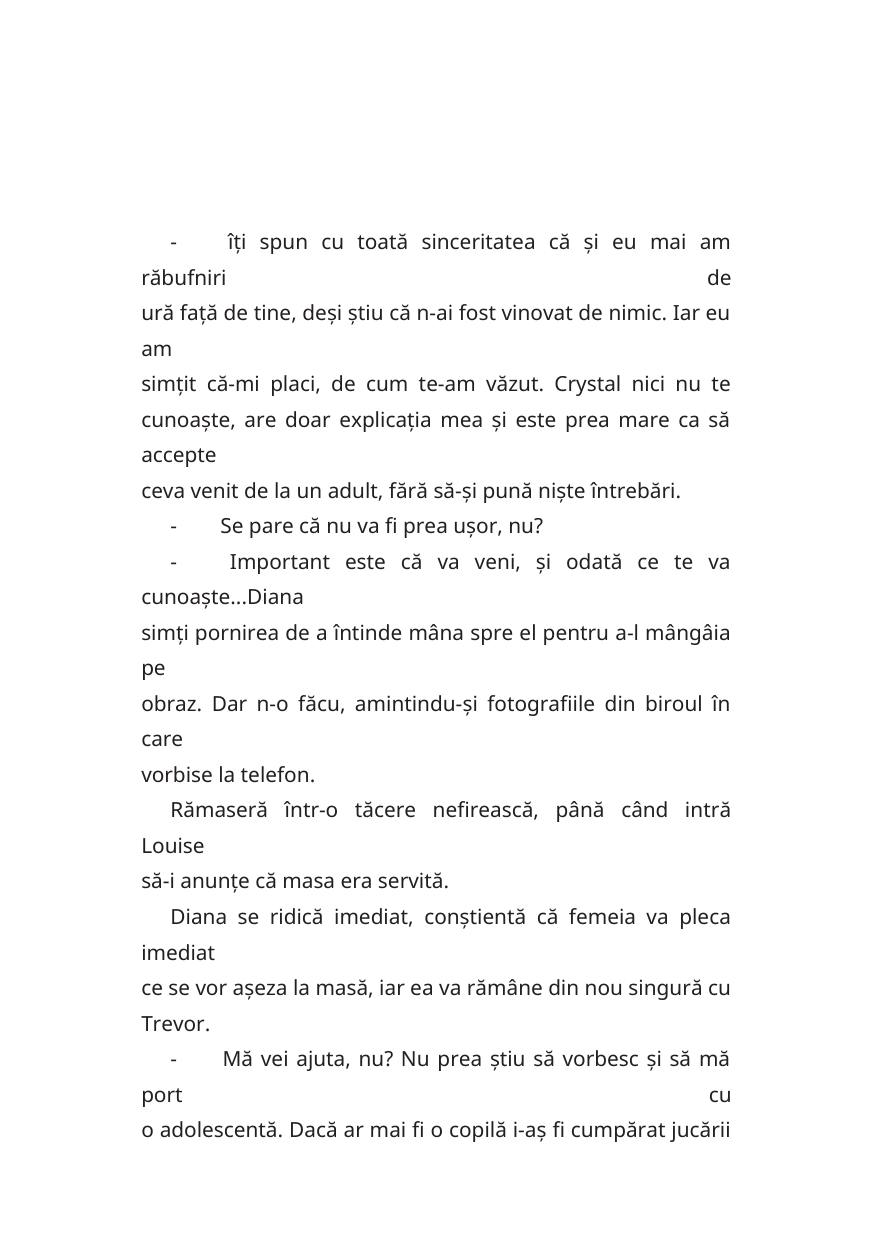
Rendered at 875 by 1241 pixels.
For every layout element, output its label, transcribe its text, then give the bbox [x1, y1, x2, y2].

list Important este că va veni, şi odată ce te va cunoaşte...Diana simţi pornirea de a întinde mâna spre el pentru a-l mângâia pe obraz. Dar n-o făcu, amintindu-şi fotografiile din biroul în care vorbise la telefon. [141, 541, 731, 789]
text Rămaseră într-o tăcere nefirească, până când intră Louise să-i anunţe că masa era servită. [141, 789, 731, 896]
list îţi spun cu toată sinceritatea că şi eu mai am răbufniri de ură faţă de tine, deşi ştiu că n-ai fost vinovat de nimic. Iar eu am simţit că-mi placi, de cum te-am văzut. Crystal nici nu te cunoaşte, are doar explicaţia mea şi este prea mare ca să accepte ceva venit de la un adult, fără să-şi pună nişte întrebări. [141, 221, 731, 505]
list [141, 1038, 731, 1145]
list Se pare că nu va fi prea uşor, nu? [141, 505, 733, 541]
text Diana se ridică imediat, conştientă că femeia va pleca imediat ce se vor aşeza la masă, iar ea va rămâne din nou singură cu Trevor. [141, 896, 731, 1038]
